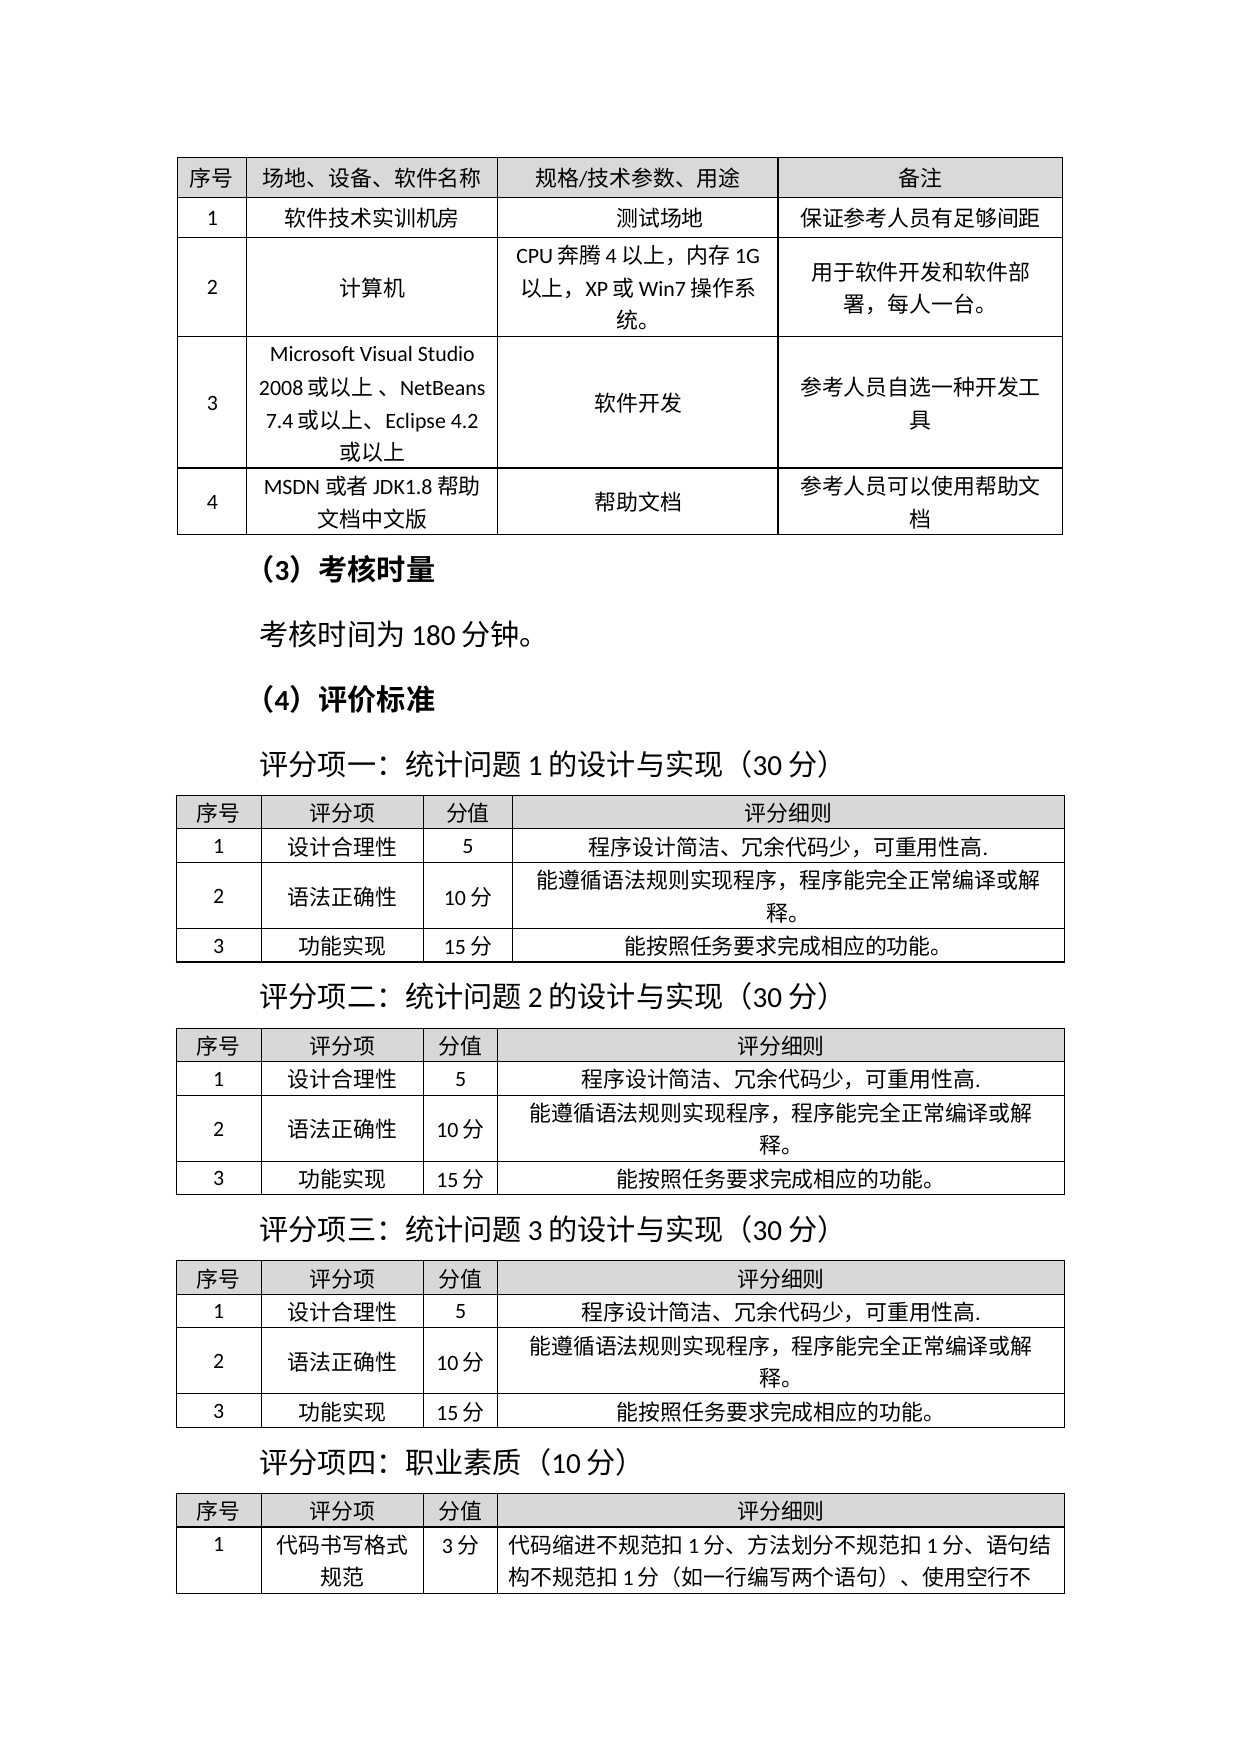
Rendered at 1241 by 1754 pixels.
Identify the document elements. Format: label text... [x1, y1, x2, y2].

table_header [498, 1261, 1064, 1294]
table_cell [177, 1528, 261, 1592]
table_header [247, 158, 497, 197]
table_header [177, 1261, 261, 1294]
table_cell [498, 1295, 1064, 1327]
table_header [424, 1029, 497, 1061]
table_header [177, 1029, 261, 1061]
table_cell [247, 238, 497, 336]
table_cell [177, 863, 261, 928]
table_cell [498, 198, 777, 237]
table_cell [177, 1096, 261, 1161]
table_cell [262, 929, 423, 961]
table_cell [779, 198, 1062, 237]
text （4）评价标准 [187, 665, 1053, 730]
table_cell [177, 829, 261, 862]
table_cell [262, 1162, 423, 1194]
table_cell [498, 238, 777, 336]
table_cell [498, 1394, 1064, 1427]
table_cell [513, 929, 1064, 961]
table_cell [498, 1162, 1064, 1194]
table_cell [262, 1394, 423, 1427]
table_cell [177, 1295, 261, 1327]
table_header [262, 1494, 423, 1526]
text 评分项二：统计问题2的设计与实现（30分） [187, 963, 1053, 1027]
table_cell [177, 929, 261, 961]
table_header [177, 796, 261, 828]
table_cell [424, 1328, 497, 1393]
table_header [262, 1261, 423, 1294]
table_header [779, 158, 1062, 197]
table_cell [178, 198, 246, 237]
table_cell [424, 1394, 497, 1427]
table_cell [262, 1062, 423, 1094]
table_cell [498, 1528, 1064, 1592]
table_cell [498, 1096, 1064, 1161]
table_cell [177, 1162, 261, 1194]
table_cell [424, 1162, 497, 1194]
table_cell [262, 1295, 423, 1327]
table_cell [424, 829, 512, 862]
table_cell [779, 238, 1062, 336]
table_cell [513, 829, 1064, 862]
text 评分项三：统计问题3的设计与实现（30分） [187, 1195, 1053, 1260]
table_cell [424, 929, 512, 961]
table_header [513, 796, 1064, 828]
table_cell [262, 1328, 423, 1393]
text 考核时间为180分钟。 [187, 600, 1053, 665]
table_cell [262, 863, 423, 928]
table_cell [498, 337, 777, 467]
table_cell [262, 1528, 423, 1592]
text （3）考核时量 [187, 535, 1053, 600]
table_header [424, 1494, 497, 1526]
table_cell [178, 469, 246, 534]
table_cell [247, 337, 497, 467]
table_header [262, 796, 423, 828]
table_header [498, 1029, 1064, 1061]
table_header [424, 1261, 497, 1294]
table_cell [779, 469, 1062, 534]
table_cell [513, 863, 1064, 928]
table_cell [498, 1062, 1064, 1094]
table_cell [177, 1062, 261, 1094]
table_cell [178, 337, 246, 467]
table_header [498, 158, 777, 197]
text 评分项四：职业素质（10分） [187, 1428, 1053, 1493]
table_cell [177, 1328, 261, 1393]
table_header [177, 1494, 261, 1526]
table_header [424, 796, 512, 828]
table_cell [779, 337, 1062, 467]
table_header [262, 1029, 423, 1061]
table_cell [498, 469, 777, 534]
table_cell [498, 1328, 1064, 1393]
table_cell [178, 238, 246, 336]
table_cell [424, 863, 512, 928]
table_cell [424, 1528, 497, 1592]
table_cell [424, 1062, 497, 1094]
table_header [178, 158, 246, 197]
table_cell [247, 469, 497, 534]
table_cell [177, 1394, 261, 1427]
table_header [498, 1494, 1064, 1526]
text 评分项一：统计问题1的设计与实现（30分） [187, 730, 1053, 795]
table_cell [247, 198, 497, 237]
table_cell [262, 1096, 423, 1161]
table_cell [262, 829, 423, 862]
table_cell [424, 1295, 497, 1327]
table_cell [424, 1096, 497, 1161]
